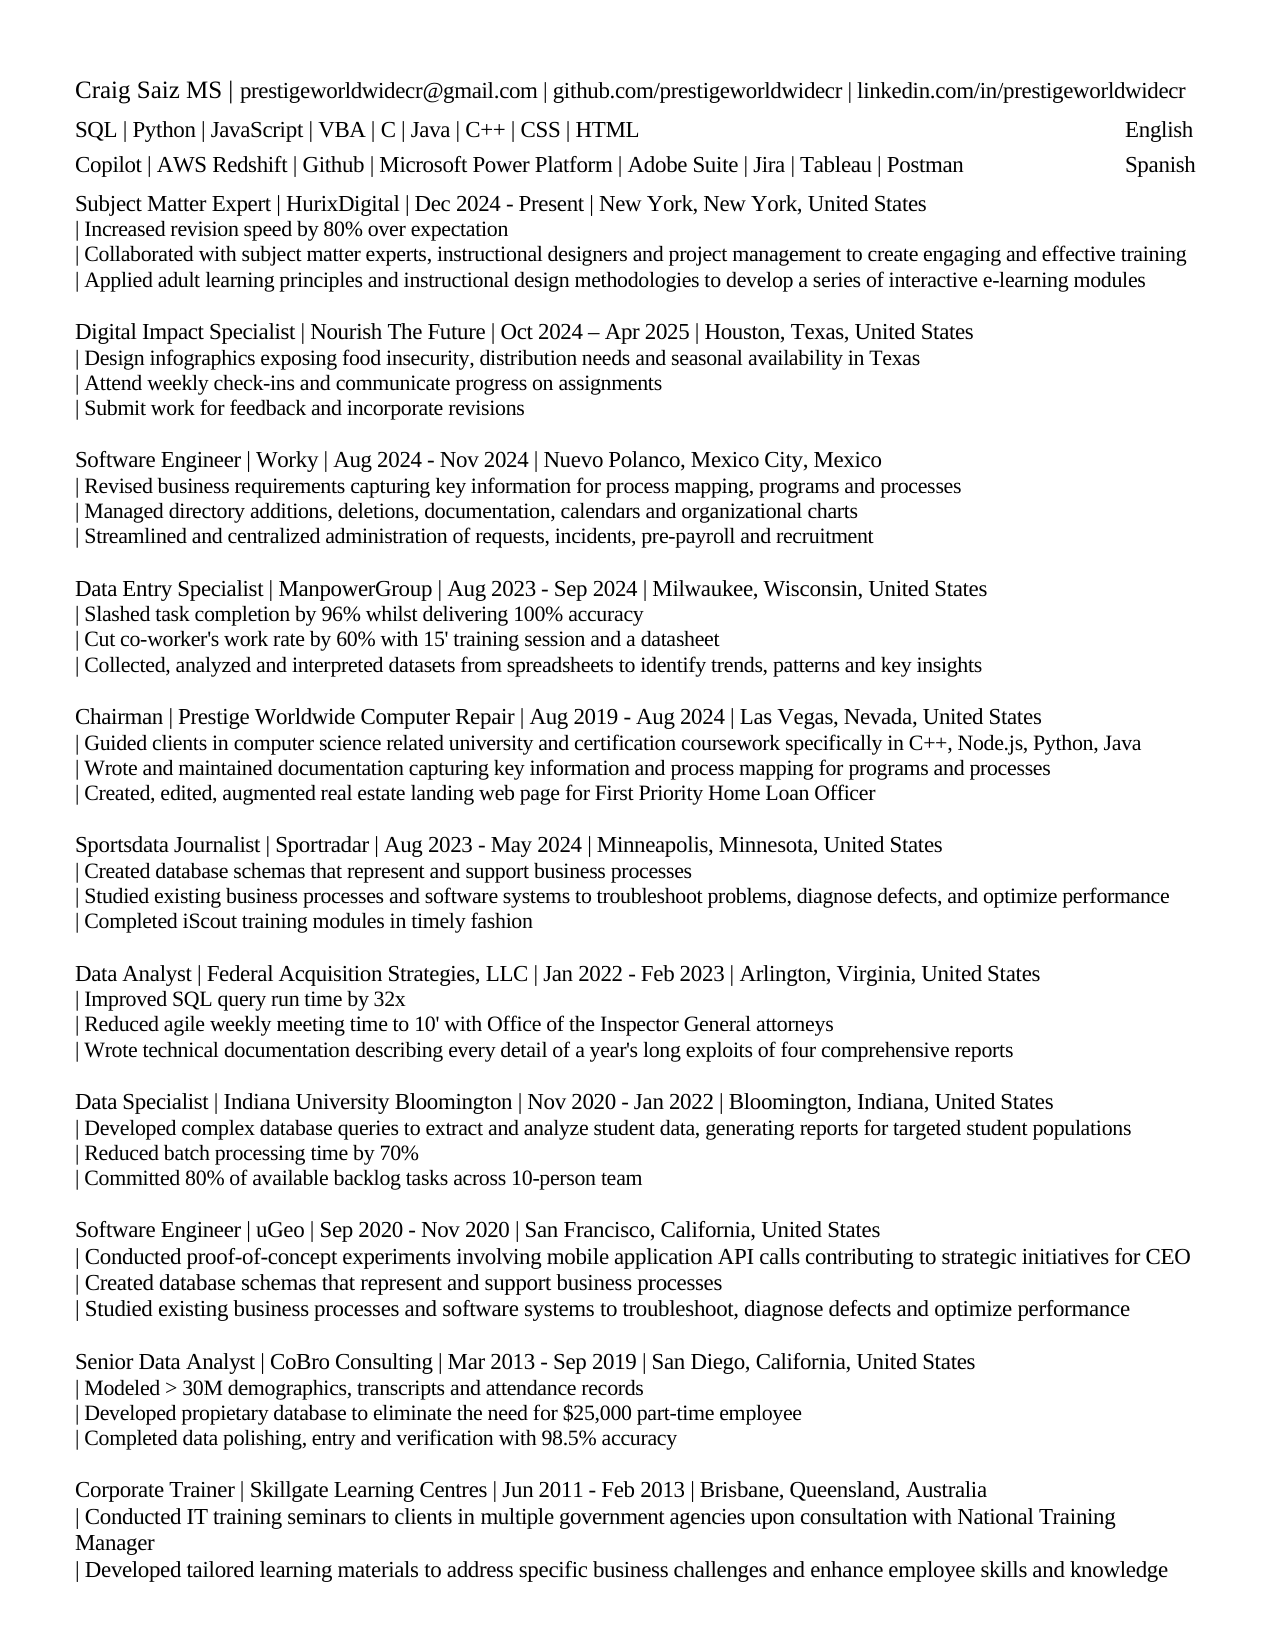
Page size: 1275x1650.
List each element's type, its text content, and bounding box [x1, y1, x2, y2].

text | Conducted proof-of-concept experiments involving mobile application API calls contributing to strategic initiatives for CEO [75, 1243, 1200, 1269]
text SQL | Python | JavaScript | VBA | C | Java | C++ | CSS | HTML English [75, 116, 1200, 143]
text | Created database schemas that represent and support business processes [75, 1269, 1200, 1296]
text | Developed complex database queries to extract and analyze student data, generating reports for targeted student populations [75, 1114, 1200, 1140]
text | Created database schemas that represent and support business processes [75, 858, 1200, 883]
text | Revised business requirements capturing key information for process mapping, programs and processes [75, 473, 1200, 498]
text | Completed iScout training modules in timely fashion [75, 908, 1200, 933]
text Copilot | AWS Redshift | Github | Microsoft Power Platform | Adobe Suite | Jira | Tableau | Postman Spanish [75, 151, 1200, 177]
text | Increased revision speed by 80% over expectation [75, 216, 1200, 241]
text | Wrote technical documentation describing every detail of a year's long exploits of four comprehensive reports [75, 1037, 1200, 1062]
text Data Analyst | Federal Acquisition Strategies, LLC | Jan 2022 - Feb 2023 | Arlington, Virginia, United States [75, 960, 1200, 986]
text Software Engineer | Worky | Aug 2024 - Nov 2024 | Nuevo Polanco, Mexico City, Mexico [75, 446, 1200, 473]
text | Reduced agile weekly meeting time to 10' with Office of the Inspector General attorneys [75, 1011, 1200, 1037]
text Sportsdata Journalist | Sportradar | Aug 2023 - May 2024 | Minneapolis, Minnesota, United States [75, 831, 1200, 858]
text Software Engineer | uGeo | Sep 2020 - Nov 2020 | San Francisco, California, United States [75, 1216, 1200, 1243]
text | Attend weekly check-ins and communicate progress on assignments [75, 370, 1200, 395]
text Subject Matter Expert | HurixDigital | Dec 2024 - Present | New York, New York, United States [75, 190, 1200, 216]
text Senior Data Analyst | CoBro Consulting | Mar 2013 - Sep 2019 | San Diego, California, United States [75, 1348, 1200, 1374]
text | Guided clients in computer science related university and certification coursework specifically in C++, Node.js, Python, Java [75, 729, 1200, 755]
text | Collected, analyzed and interpreted datasets from spreadsheets to identify trends, patterns and key insights [75, 652, 1200, 677]
text | Completed data polishing, entry and verification with 98.5% accuracy [75, 1425, 1200, 1450]
text | Studied existing business processes and software systems to troubleshoot, diagnose defects and optimize performance [75, 1296, 1200, 1322]
text | Wrote and maintained documentation capturing key information and process mapping for programs and processes [75, 755, 1200, 780]
text | Created, edited, augmented real estate landing web page for First Priority Home Loan Officer [75, 780, 1200, 805]
text Chairman | Prestige Worldwide Computer Repair | Aug 2019 - Aug 2024 | Las Vegas, Nevada, United States [75, 703, 1200, 729]
text | Committed 80% of available backlog tasks across 10-person team [75, 1165, 1200, 1190]
text Corporate Trainer | Skillgate Learning Centres | Jun 2011 - Feb 2013 | Brisbane, Queensland, Australia [75, 1477, 1200, 1503]
text Data Entry Specialist | ManpowerGroup | Aug 2023 - Sep 2024 | Milwaukee, Wisconsin, United States [75, 575, 1200, 601]
text | Slashed task completion by 96% whilst delivering 100% accuracy [75, 601, 1200, 626]
text Craig Saiz MS | prestigeworldwidecr@gmail.com | github.com/prestigeworldwidecr | linkedin.com/in/prestigeworldwidecr [75, 75, 1200, 104]
text | Modeled > 30M demographics, transcripts and attendance records [75, 1374, 1200, 1400]
text | Developed propietary database to eliminate the need for $25,000 part-time employee [75, 1400, 1200, 1425]
text Data Specialist | Indiana University Bloomington | Nov 2020 - Jan 2022 | Bloomington, Indiana, United States [75, 1088, 1200, 1114]
text | Improved SQL query run time by 32x [75, 986, 1200, 1011]
text | Managed directory additions, deletions, documentation, calendars and organizational charts [75, 498, 1200, 523]
text | Applied adult learning principles and instructional design methodologies to develop a series of interactive e-learning modules [75, 267, 1200, 292]
text | Submit work for feedback and incorporate revisions [75, 395, 1200, 420]
text | Cut co-worker's work rate by 60% with 15' training session and a datasheet [75, 626, 1200, 652]
text | Reduced batch processing time by 70% [75, 1140, 1200, 1165]
text | Developed tailored learning materials to address specific business challenges and enhance employee skills and knowledge [75, 1556, 1200, 1582]
text | Conducted IT training seminars to clients in multiple government agencies upon consultation with National Training Manager [75, 1503, 1200, 1556]
text | Design infographics exposing food insecurity, distribution needs and seasonal availability in Texas [75, 344, 1200, 370]
text | Streamlined and centralized administration of requests, incidents, pre-payroll and recruitment [75, 523, 1200, 548]
text | Collaborated with subject matter experts, instructional designers and project management to create engaging and effective training [75, 241, 1200, 267]
text | Studied existing business processes and software systems to troubleshoot problems, diagnose defects, and optimize performance [75, 883, 1200, 908]
text Digital Impact Specialist | Nourish The Future | Oct 2024 – Apr 2025 | Houston, Texas, United States [75, 318, 1200, 344]
